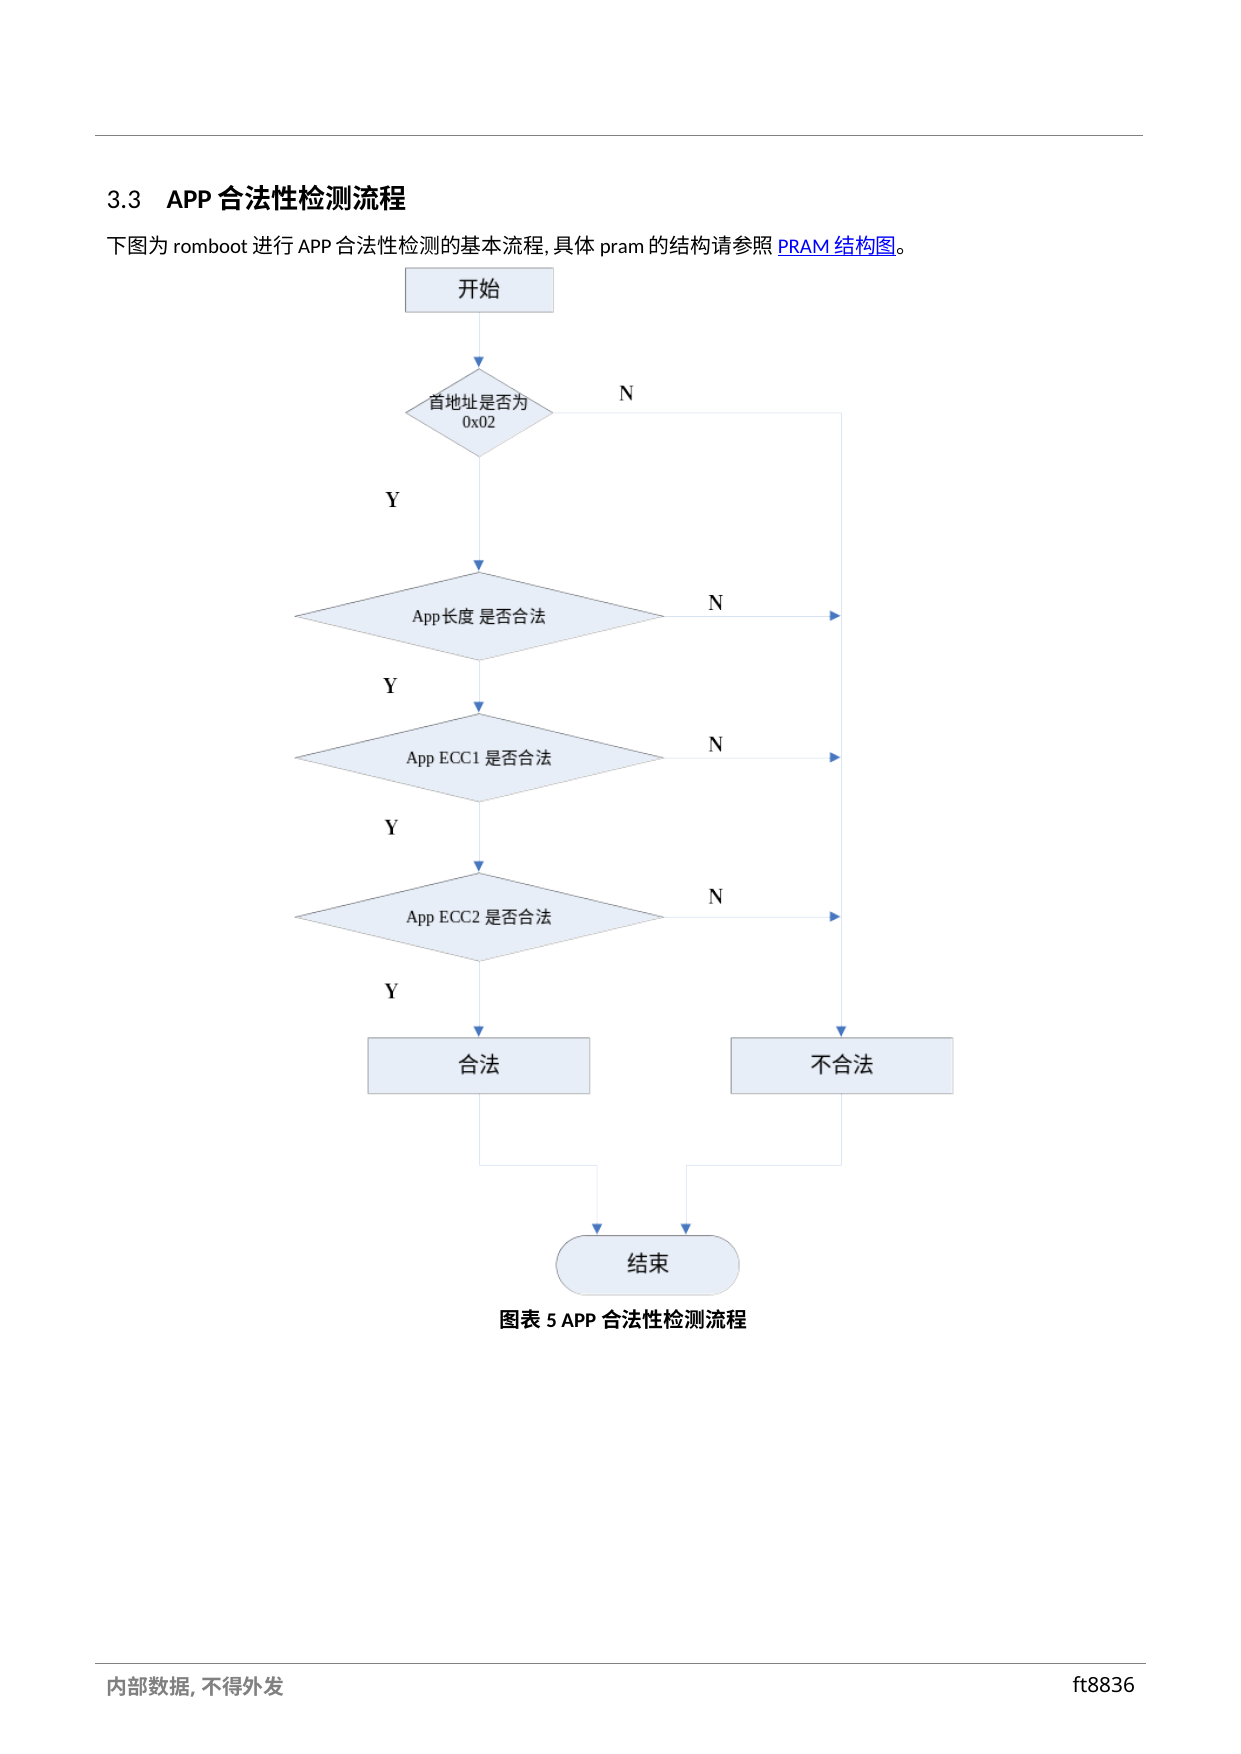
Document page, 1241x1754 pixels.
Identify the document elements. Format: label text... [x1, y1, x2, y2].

text 图表 5 APP 合法性检测流程 [106, 1303, 1140, 1333]
subtitle APP合法性检测流程 [106, 177, 1140, 217]
text 下图为romboot进行APP合法性检测的基本流程, 具体pram的结构请参照PRAM结构图。 [106, 229, 1140, 259]
